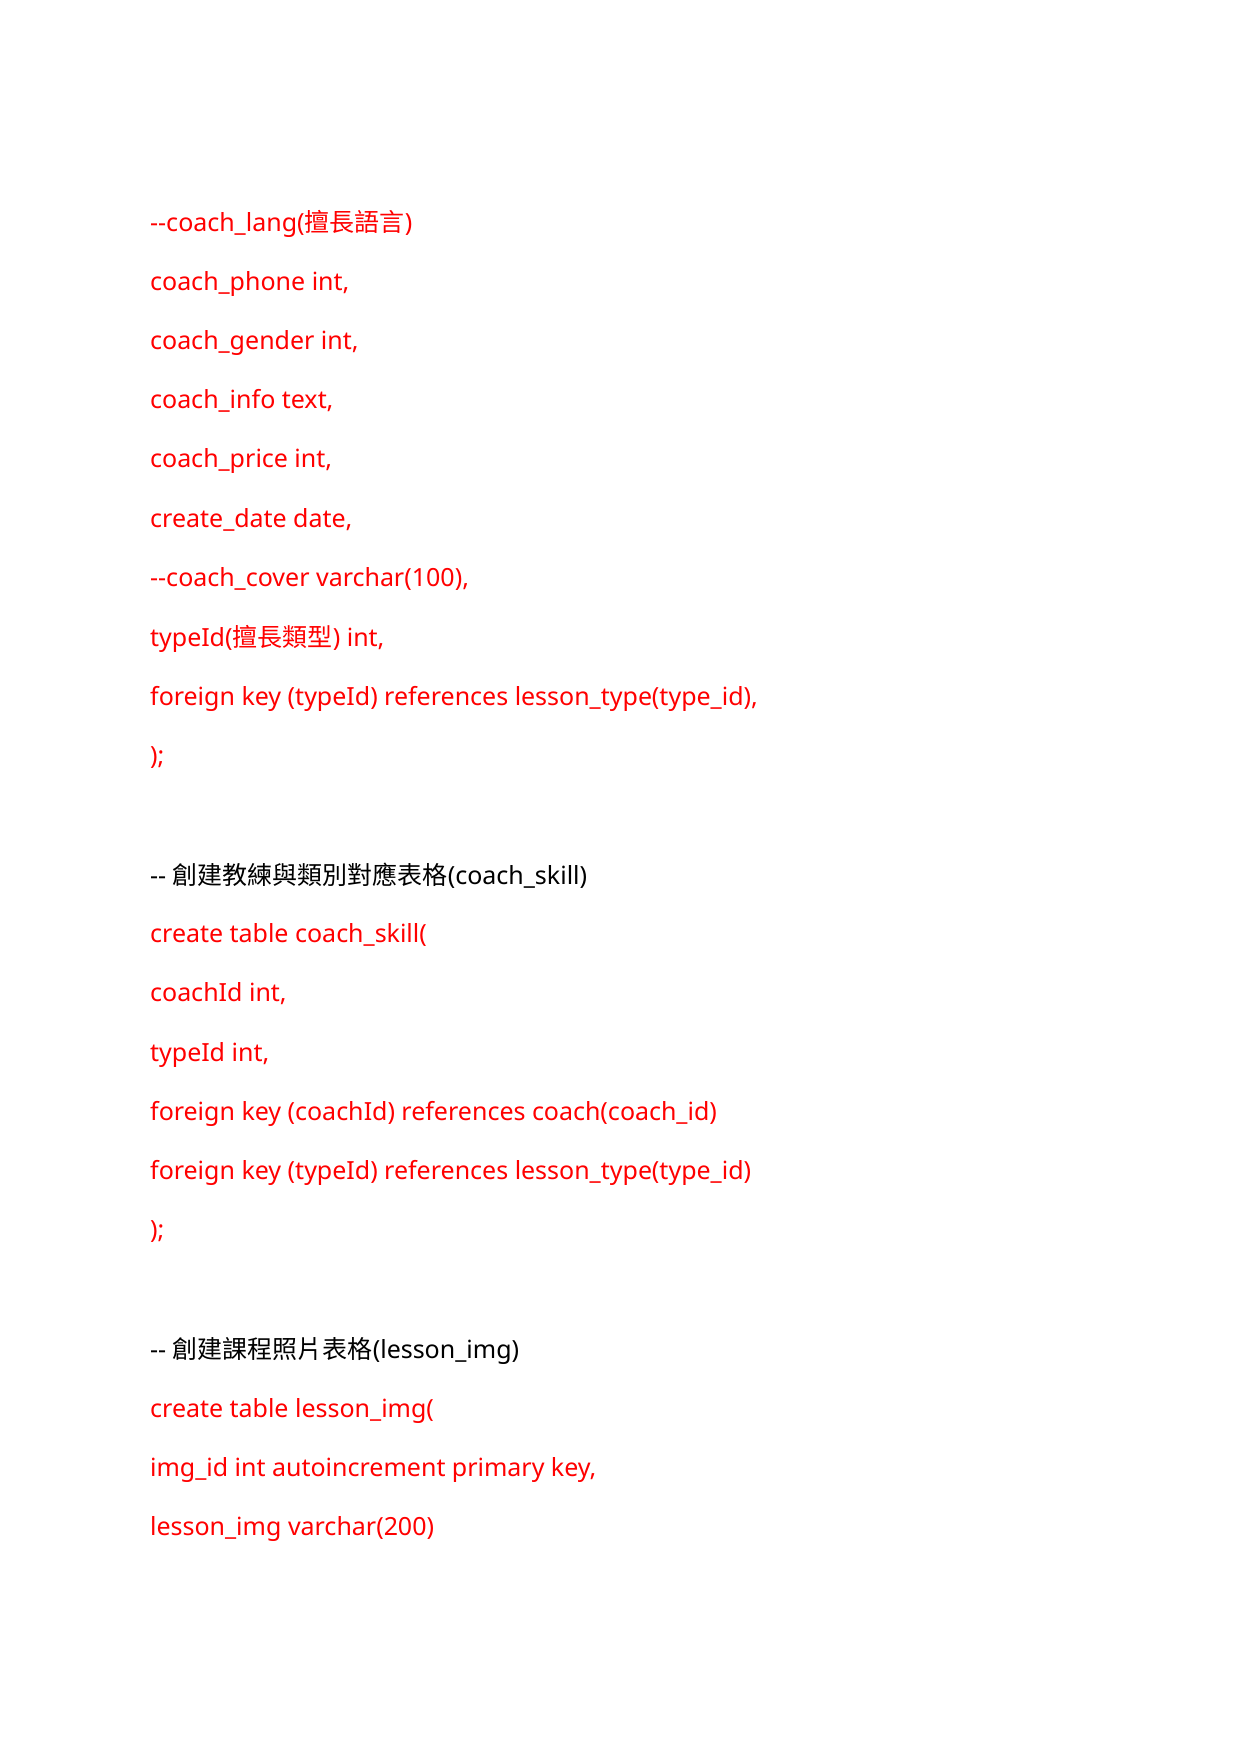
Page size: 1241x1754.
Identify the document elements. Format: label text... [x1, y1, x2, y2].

text create table lesson_img( [150, 1389, 1090, 1426]
text coach_phone int, [150, 262, 1090, 299]
text lesson_img varchar(200) [150, 1507, 1090, 1545]
text ); [150, 1211, 1090, 1248]
text foreign key (typeId) references lesson_type(type_id) [150, 1151, 1090, 1189]
text foreign key (coachId) references coach(coach_id) [150, 1092, 1090, 1129]
text create_date date, [150, 499, 1090, 536]
text coach_price int, [150, 439, 1090, 477]
text --coach_lang(擅長語言) [150, 202, 1090, 239]
text coach_gender int, [150, 321, 1090, 358]
text typeId(擅長類型) int, [150, 617, 1090, 655]
text typeId int, [150, 1033, 1090, 1070]
text --coach_cover varchar(100), [150, 558, 1090, 595]
text -- 創建課程照片表格(lesson_img) [150, 1329, 1090, 1367]
text coachId int, [150, 973, 1090, 1011]
text ); [150, 736, 1090, 773]
text coach_info text, [150, 380, 1090, 418]
text -- 創建教練與類別對應表格(coach_skill) [150, 854, 1090, 892]
text foreign key (typeId) references lesson_type(type_id), [150, 677, 1090, 714]
text img_id int autoincrement primary key, [150, 1448, 1090, 1485]
text create table coach_skill( [150, 914, 1090, 952]
